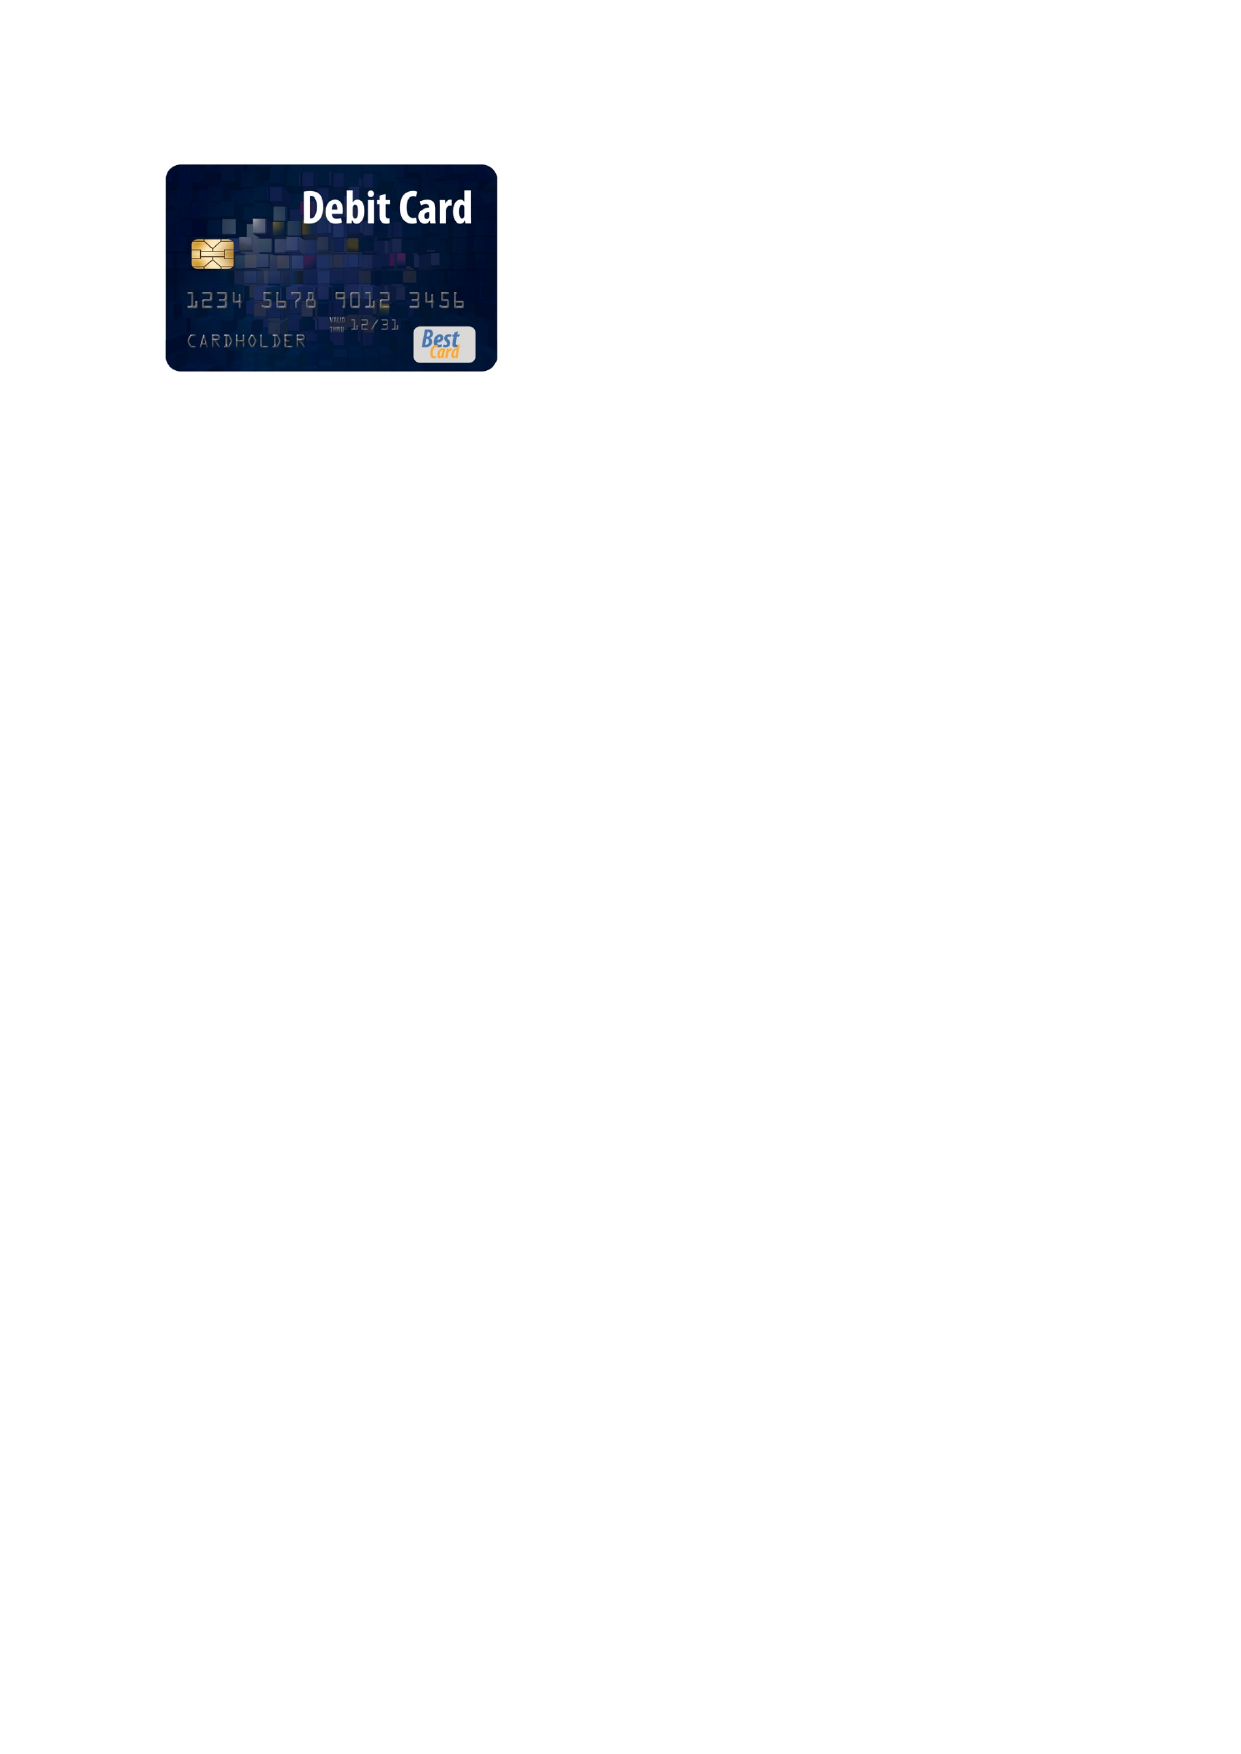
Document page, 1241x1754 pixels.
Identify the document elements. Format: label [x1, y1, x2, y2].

picture [150, 150, 510, 391]
